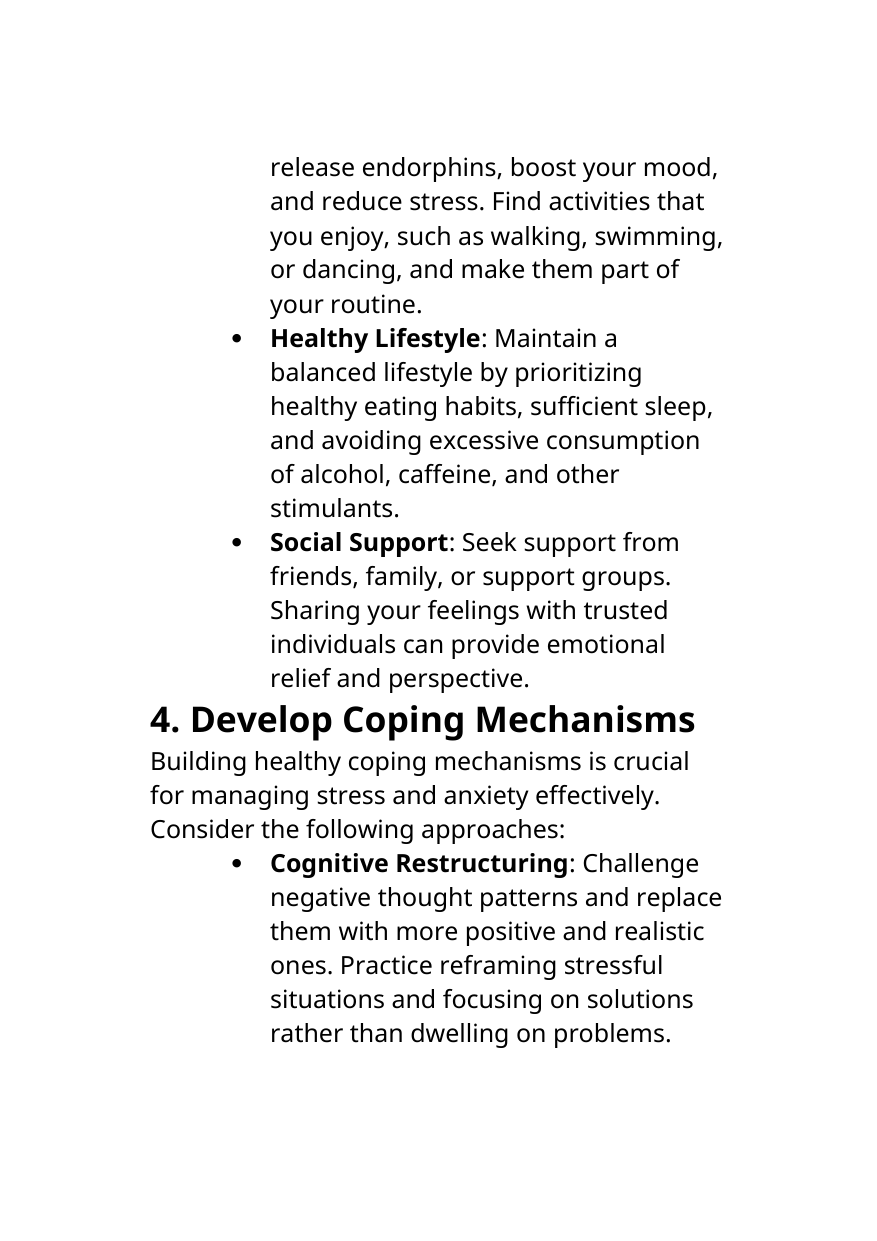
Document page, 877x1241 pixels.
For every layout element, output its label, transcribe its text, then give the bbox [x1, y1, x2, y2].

subtitle 4. Develop Coping Mechanisms [150, 695, 727, 743]
list Cognitive Restructuring: Challenge negative thought patterns and replace them with more positive and realistic ones. Practice reframing stressful situations and focusing on solutions rather than dwelling on problems. [232, 845, 727, 1050]
text Building healthy coping mechanisms is crucial for managing stress and anxiety effectively. Consider the following approaches: [150, 743, 727, 845]
list Healthy Lifestyle: Maintain a balanced lifestyle by prioritizing healthy eating habits, sufficient sleep, and avoiding excessive consumption of alcohol, caffeine, and other stimulants. [232, 320, 727, 525]
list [232, 150, 727, 320]
list Social Support: Seek support from friends, family, or support groups. Sharing your feelings with trusted individuals can provide emotional relief and perspective. [232, 525, 727, 695]
